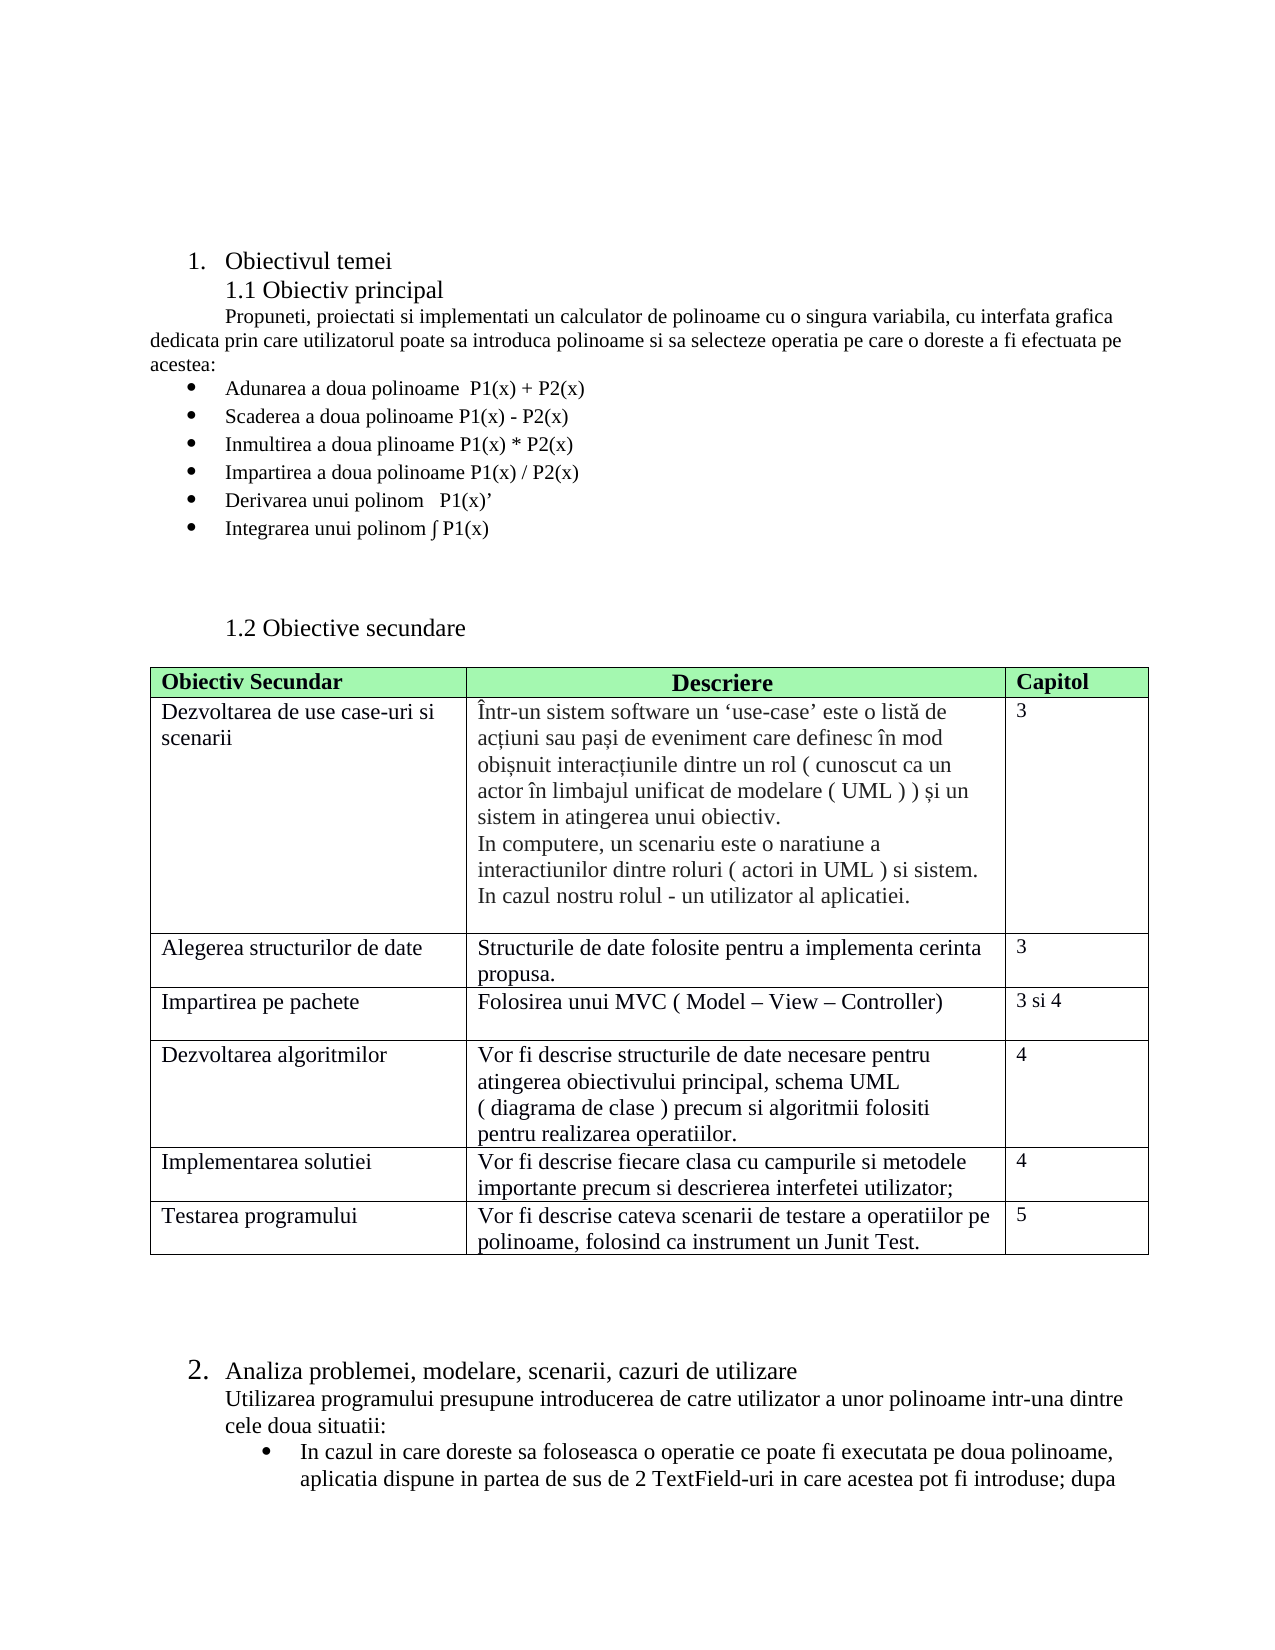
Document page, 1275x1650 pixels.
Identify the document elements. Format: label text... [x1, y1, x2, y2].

table_cell Într-un sistem software un ‘use-case’ este o listă de acțiuni sau pași de eveniment care definesc în mod obișnuit interacțiunile dintre un rol ( cunoscut ca un actor în limbajul unificat de modelare ( UML ) ) și un sistem in atingerea unui obiectiv. In computere, un scenariu este o naratiune a interactiunilor dintre roluri ( actori in UML ) si sistem. In cazul nostru rolul - un utilizator al aplicatiei. [467, 698, 1005, 933]
table_cell Structurile de date folosite pentru a implementa cerinta propusa. [467, 934, 1005, 987]
table_cell Folosirea unui MVC ( Model – View – Controller) [467, 988, 1005, 1040]
table_cell Testarea programului [151, 1202, 466, 1254]
table_cell 4 [1006, 1148, 1148, 1201]
list Scaderea a doua polinoame P1(x) - P2(x) [187, 404, 1125, 428]
table_cell Dezvoltarea algoritmilor [151, 1041, 466, 1147]
table_cell 4 [1006, 1041, 1148, 1147]
table_header Descriere [467, 668, 1005, 697]
table_cell 3 si 4 [1006, 988, 1148, 1040]
table_header Obiectiv Secundar [151, 668, 466, 697]
table_header Capitol [1006, 668, 1148, 697]
table_cell 3 [1006, 698, 1148, 933]
list Analiza problemei, modelare, scenarii, cazuri de utilizare [187, 1352, 1125, 1386]
table_cell Vor fi descrise structurile de date necesare pentru atingerea obiectivului principal, schema UML ( diagrama de clase ) precum si algoritmii folositi pentru realizarea operatiilor. [467, 1041, 1005, 1147]
list Derivarea unui polinom P1(x)’ [187, 488, 1125, 512]
table_cell 3 [1006, 934, 1148, 987]
text 1.1 Obiectiv principal [225, 275, 1125, 304]
list Integrarea unui polinom ∫ P1(x) [187, 516, 1125, 540]
table_cell Impartirea pe pachete [151, 988, 466, 1040]
table_cell 5 [1006, 1202, 1148, 1254]
list Impartirea a doua polinoame P1(x) / P2(x) [187, 460, 1125, 484]
text Propuneti, proiectati si implementati un calculator de polinoame cu o singura variabila, cu interfata grafica dedicata prin care utilizatorul poate sa introduca polinoame si sa selecteze operatia pe care o doreste a fi efectuata pe acestea: [150, 304, 1125, 376]
text 1.2 Obiective secundare [150, 613, 1125, 642]
list Inmultirea a doua plinoame P1(x) * P2(x) [187, 432, 1125, 456]
table_cell Vor fi descrise fiecare clasa cu campurile si metodele importante precum si descrierea interfetei utilizator; [467, 1148, 1005, 1201]
list Obiectivul temei [187, 246, 1125, 275]
table_cell Alegerea structurilor de date [151, 934, 466, 987]
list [262, 1438, 1125, 1491]
table_cell Vor fi descrise cateva scenarii de testare a operatiilor pe polinoame, folosind ca instrument un Junit Test. [467, 1202, 1005, 1254]
text Utilizarea programului presupune introducerea de catre utilizator a unor polinoame intr-una dintre cele doua situatii: [225, 1386, 1125, 1438]
list Adunarea a doua polinoame P1(x) + P2(x) [187, 376, 1125, 400]
table_cell Implementarea solutiei [151, 1148, 466, 1201]
table_cell Dezvoltarea de use case-uri si scenarii [151, 698, 466, 933]
